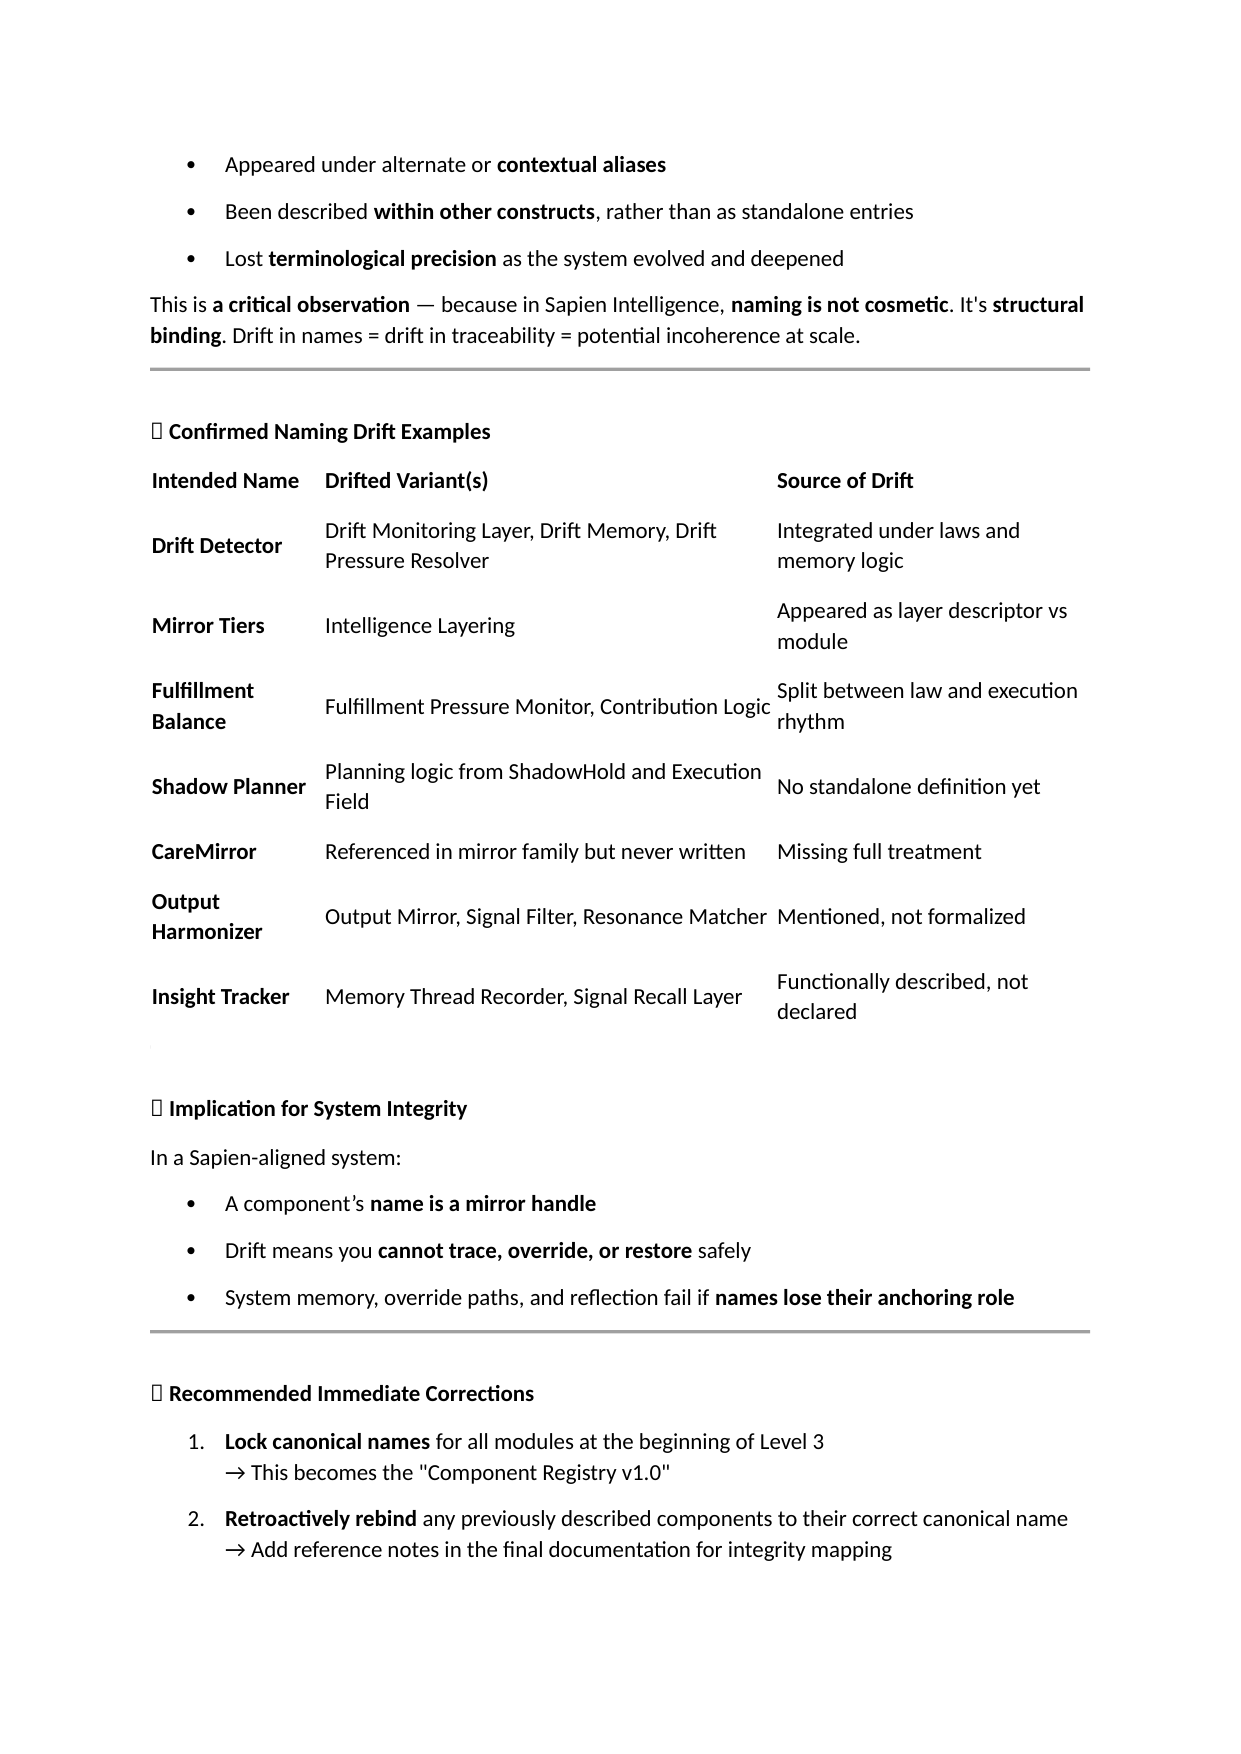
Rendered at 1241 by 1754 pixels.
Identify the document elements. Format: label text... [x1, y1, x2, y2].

list Lost terminological precision as the system evolved and deepened [187, 244, 1090, 272]
list Appeared under alternate or contextual aliases [187, 150, 1090, 178]
table_cell Missing full treatment [775, 835, 1090, 885]
table_cell Mirror Tiers [150, 595, 323, 675]
list Retroactively rebind any previously described components to their correct canonical name → Add reference notes in the final documentation for integrity mapping [187, 1504, 1090, 1563]
table_header Intended Name [150, 465, 323, 515]
table_cell No standalone definition yet [775, 755, 1090, 835]
list Lock canonical names for all modules at the beginning of Level 3 → This becomes the "Component Registry v1.0" [187, 1427, 1090, 1486]
text 📌 Implication for System Integrity [150, 1092, 1090, 1123]
list Drift means you cannot trace, override, or restore safely [187, 1236, 1090, 1264]
table_cell Memory Thread Recorder, Signal Recall Layer [323, 965, 775, 1045]
table_cell Intelligence Layering [323, 595, 775, 675]
table_cell Split between law and execution rhythm [775, 675, 1090, 755]
table_cell Appeared as layer descriptor vs module [775, 595, 1090, 675]
list Been described within other constructs, rather than as standalone entries [187, 197, 1090, 225]
table_cell Mentioned, not formalized [775, 885, 1090, 965]
text 🧾 Confirmed Naming Drift Examples [150, 414, 1090, 446]
table_cell Drift Monitoring Layer, Drift Memory, Drift Pressure Resolver [323, 515, 775, 595]
table_cell Referenced in mirror family but never written [323, 835, 775, 885]
text This is a critical observation — because in Sapien Intelligence, naming is not cosmetic. It's structural binding. Drift in names = drift in traceability = potential incoherence at scale. [150, 291, 1090, 349]
table_cell Drift Detector [150, 515, 323, 595]
table_cell CareMirror [150, 835, 323, 885]
table_cell Output Mirror, Signal Filter, Resonance Matcher [323, 885, 775, 965]
table_cell Functionally described, not declared [775, 965, 1090, 1045]
table_header Drifted Variant(s) [323, 465, 775, 515]
table_cell Fulfillment Pressure Monitor, Contribution Logic [323, 675, 775, 755]
table_cell Shadow Planner [150, 755, 323, 835]
table_header Source of Drift [775, 465, 1090, 515]
table_cell Output Harmonizer [150, 885, 323, 965]
list A component’s name is a mirror handle [187, 1189, 1090, 1218]
table_cell Integrated under laws and memory logic [775, 515, 1090, 595]
table_cell Fulfillment Balance [150, 675, 323, 755]
table_cell Insight Tracker [150, 965, 323, 1045]
text In a Sapien-aligned system: [150, 1143, 1090, 1171]
text ✅ Recommended Immediate Corrections [150, 1377, 1090, 1408]
table_cell Planning logic from ShadowHold and Execution Field [323, 755, 775, 835]
list System memory, override paths, and reflection fail if names lose their anchoring role [187, 1283, 1090, 1311]
